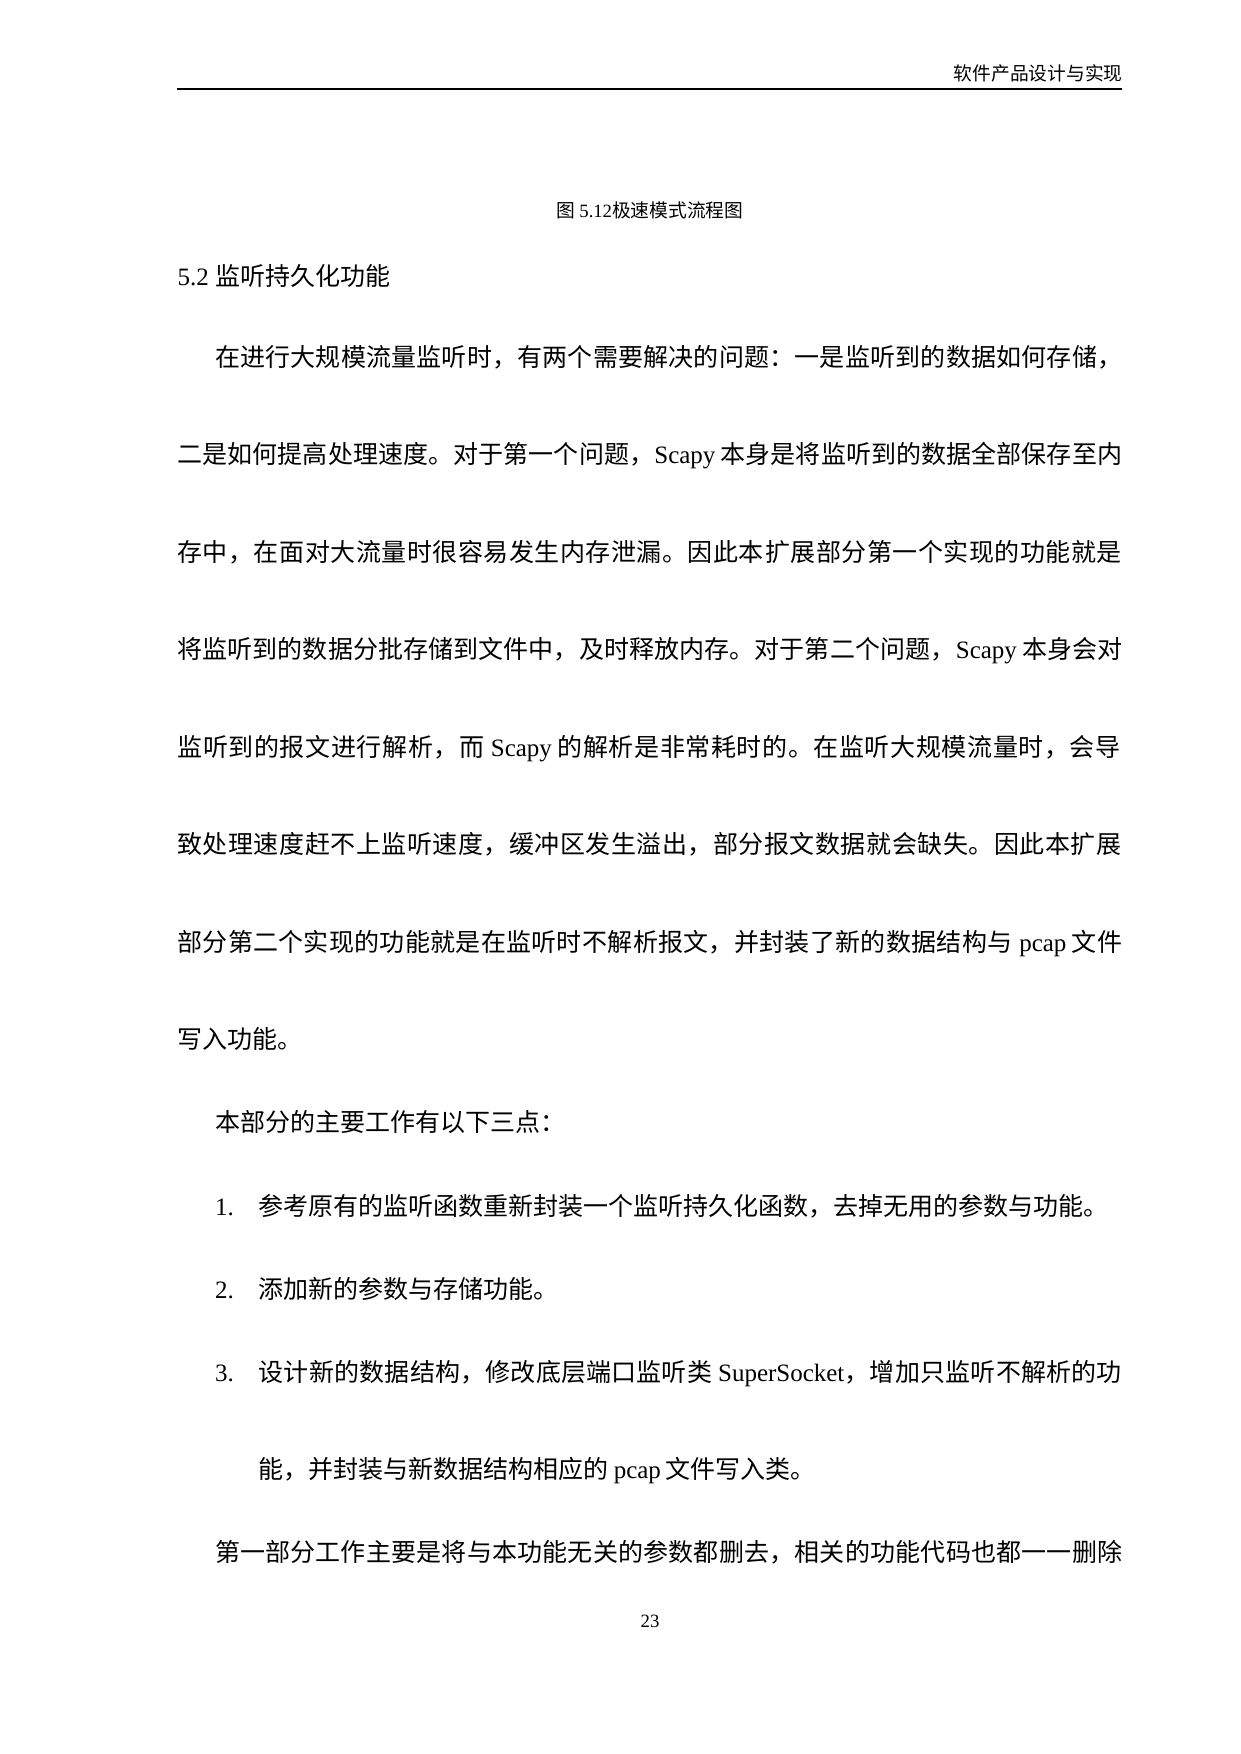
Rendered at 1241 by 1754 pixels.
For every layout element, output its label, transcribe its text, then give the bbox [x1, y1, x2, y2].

list 参考原有的监听函数重新封装一个监听持久化函数，去掉无用的参数与功能。 [215, 1172, 1122, 1237]
list 添加新的参数与存储功能。 [215, 1255, 1122, 1320]
list 设计新的数据结构，修改底层端口监听类SuperSocket，增加只监听不解析的功能，并封装与新数据结构相应的pcap文件写入类。 [215, 1338, 1122, 1500]
text 本部分的主要工作有以下三点： [177, 1088, 1122, 1153]
text 在进行大规模流量监听时，有两个需要解决的问题：一是监听到的数据如何存储，二是如何提高处理速度。对于第一个问题，Scapy本身是将监听到的数据全部保存至内存中，在面对大流量时很容易发生内存泄漏。因此本扩展部分第一个实现的功能就是将监听到的数据分批存储到文件中，及时释放内存。对于第二个问题，Scapy本身会对监听到的报文进行解析，而Scapy的解析是非常耗时的。在监听大规模流量时，会导致处理速度赶不上监听速度，缓冲区发生溢出，部分报文数据就会缺失。因此本扩展部分第二个实现的功能就是在监听时不解析报文，并封装了新的数据结构与pcap文件写入功能。 [177, 323, 1122, 1070]
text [177, 1518, 1122, 1583]
subtitle 监听持久化功能 [177, 242, 1122, 307]
